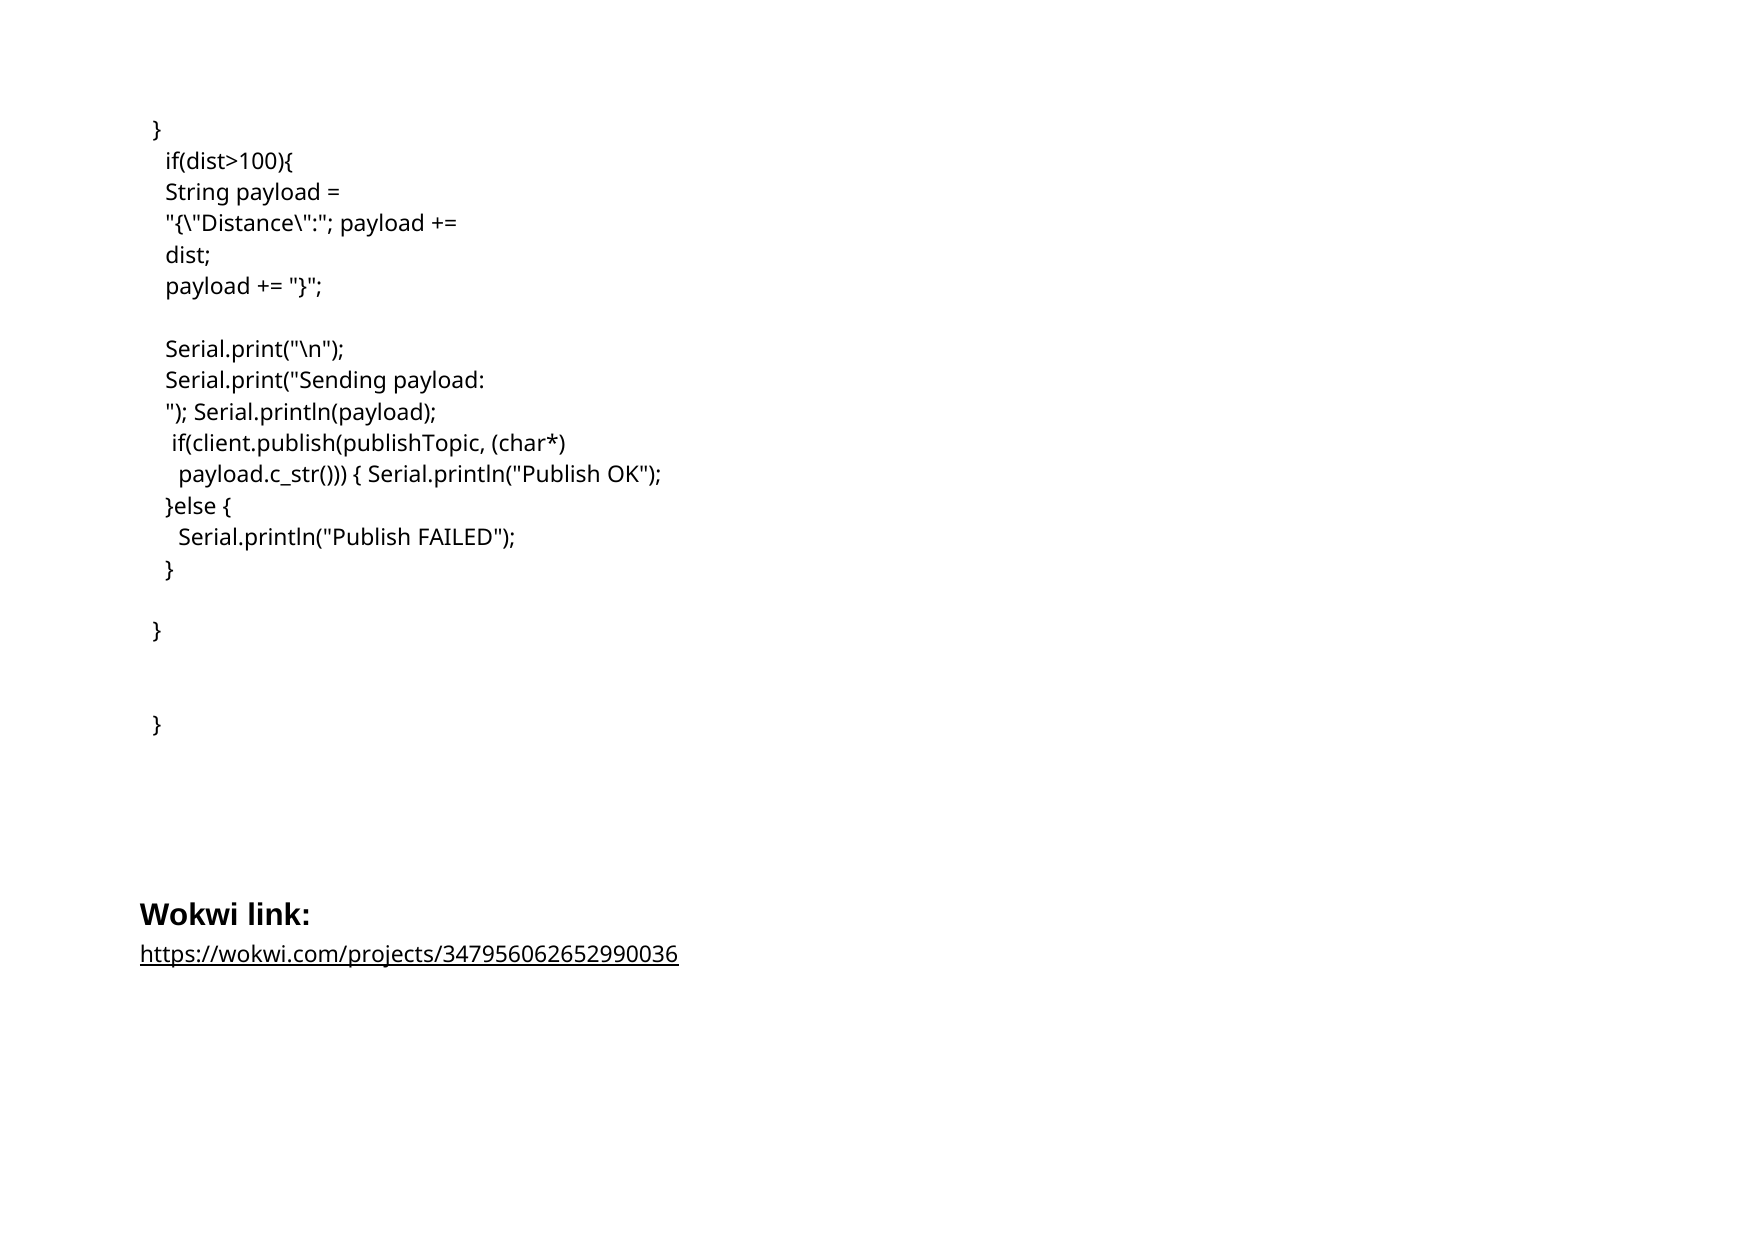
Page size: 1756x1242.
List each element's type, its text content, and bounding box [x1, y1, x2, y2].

text String payload = "{\"Distance\":"; payload += dist; [165, 176, 495, 270]
text if(client.publish(publishTopic, (char*) payload.c_str())) { Serial.println("Publish OK"); [171, 427, 730, 489]
text } [152, 614, 1647, 645]
text } [165, 553, 1647, 584]
text https://wokwi.com/projects/347956062652990036 [139, 937, 1647, 969]
text payload += "}"; [165, 270, 1647, 301]
text Serial.print("\n"); Serial.print("Sending payload: "); Serial.println(payload); [165, 333, 498, 427]
text }else { [165, 490, 1647, 521]
text Serial.println("Publish FAILED"); [178, 521, 1647, 552]
text if(dist>100){ [165, 145, 1647, 176]
text } [152, 708, 1647, 739]
text } [152, 113, 1647, 144]
subtitle Wokwi link: [139, 896, 1647, 932]
